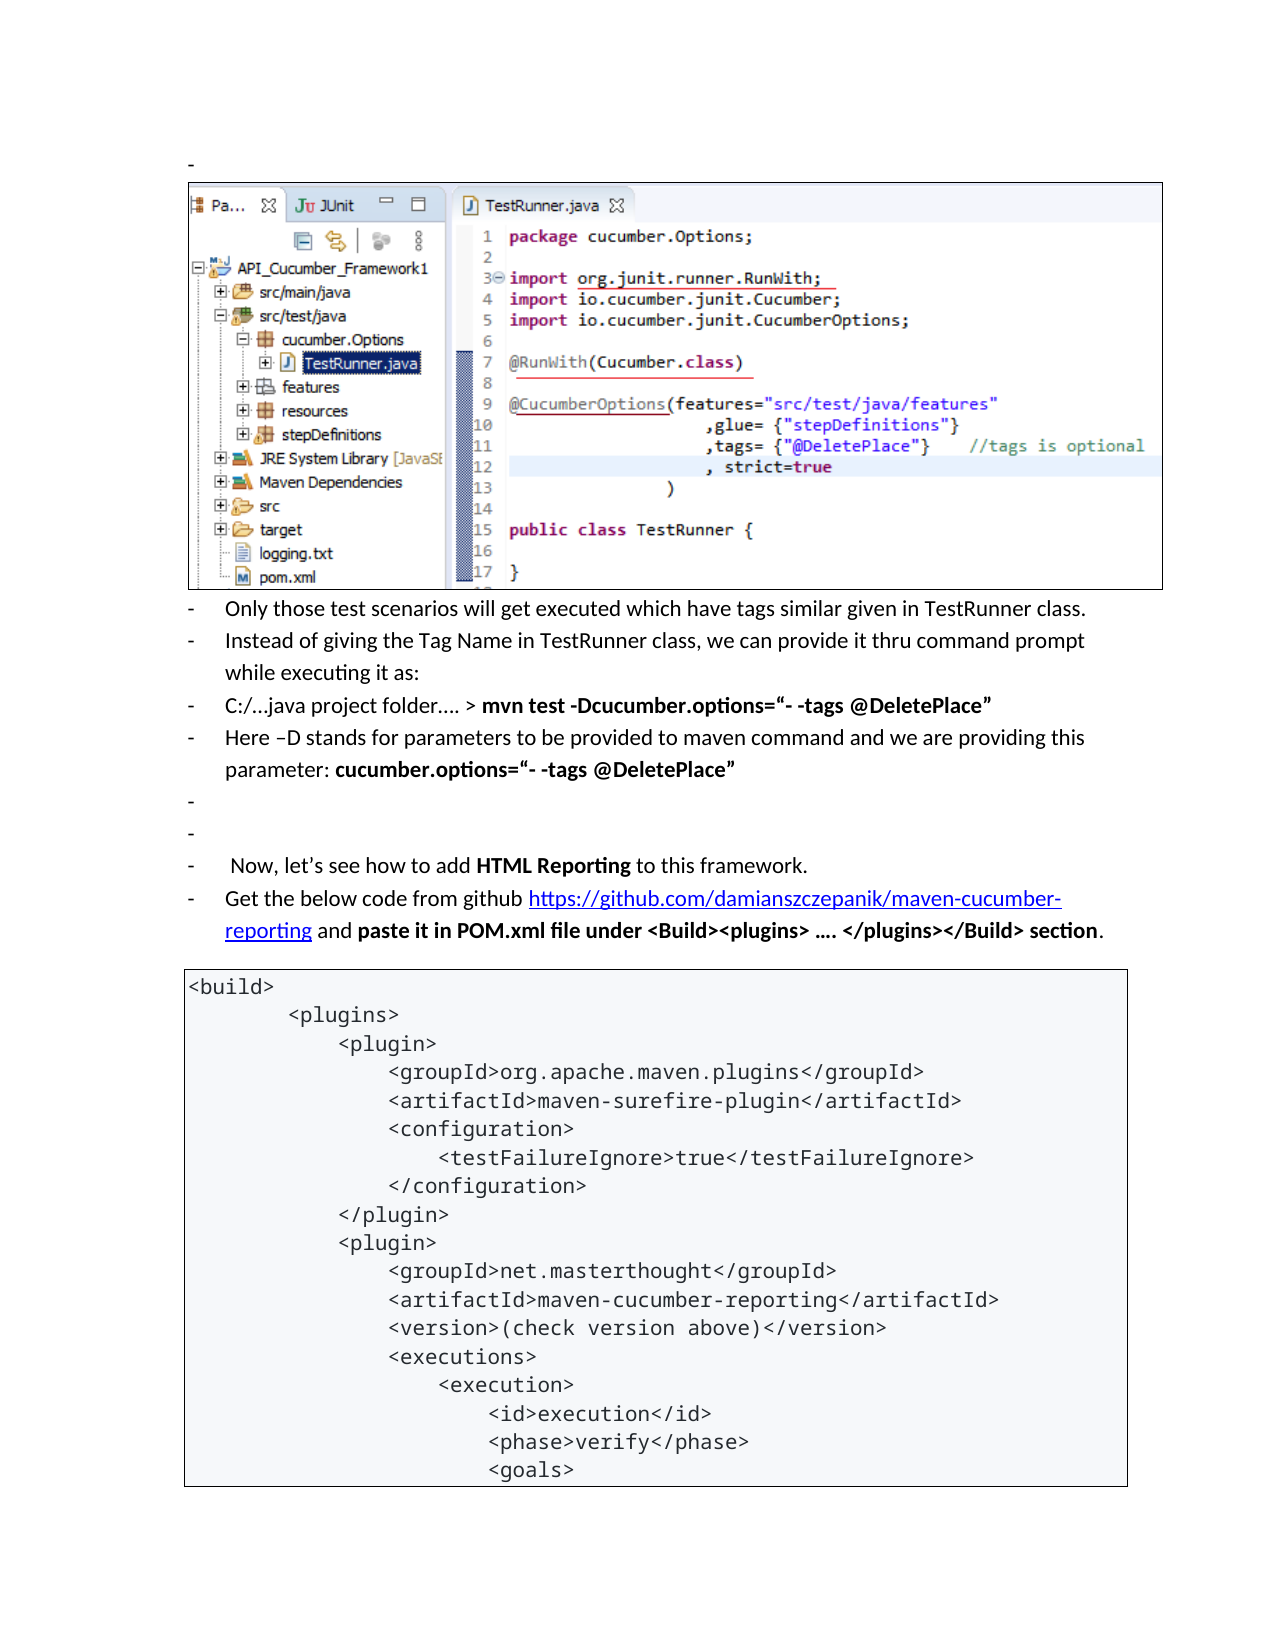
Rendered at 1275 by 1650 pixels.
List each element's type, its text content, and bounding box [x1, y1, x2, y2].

text <goals> [185, 1452, 1127, 1486]
text <groupId>org.apache.maven.plugins</groupId> [185, 1054, 1127, 1083]
list Get the below code from github https://github.com/damianszczepanik/maven-cucumber-reporting and paste it in POM.xml file under <Build><plugins> …. </plugins></Build> section. [187, 884, 1125, 944]
text <plugins> [185, 997, 1127, 1026]
list Here –D stands for parameters to be provided to maven command and we are providing this parameter: cucumber.options=“- -tags @DeletePlace” [187, 723, 1125, 783]
text <execution> [185, 1367, 1127, 1396]
text <id>execution</id> [185, 1396, 1127, 1424]
text <build> [185, 970, 1127, 997]
list C:/…java project folder…. > mvn test -Dcucumber.options=“- -tags @DeletePlace” [187, 691, 1125, 719]
picture [189, 183, 1162, 589]
text <artifactId>maven-cucumber-reporting</artifactId> [185, 1282, 1127, 1310]
text <configuration> [185, 1111, 1127, 1140]
list Only those test scenarios will get executed which have tags similar given in TestRunner class. [187, 594, 1125, 622]
text </plugin> [185, 1197, 1127, 1225]
text <testFailureIgnore>true</testFailureIgnore> [185, 1140, 1127, 1168]
text <plugin> [185, 1026, 1127, 1054]
text <executions> [185, 1339, 1127, 1367]
text <plugin> [185, 1225, 1127, 1253]
list Now, let’s see how to add HTML Reporting to this framework. [187, 852, 1125, 880]
text <version>(check version above)</version> [185, 1310, 1127, 1339]
text <groupId>net.masterthought</groupId> [185, 1253, 1127, 1282]
list Instead of giving the Tag Name in TestRunner class, we can provide it thru command prompt while executing it as: [187, 626, 1125, 687]
text <artifactId>maven-surefire-plugin</artifactId> [185, 1083, 1127, 1111]
text </configuration> [185, 1168, 1127, 1197]
text <phase>verify</phase> [185, 1424, 1127, 1452]
